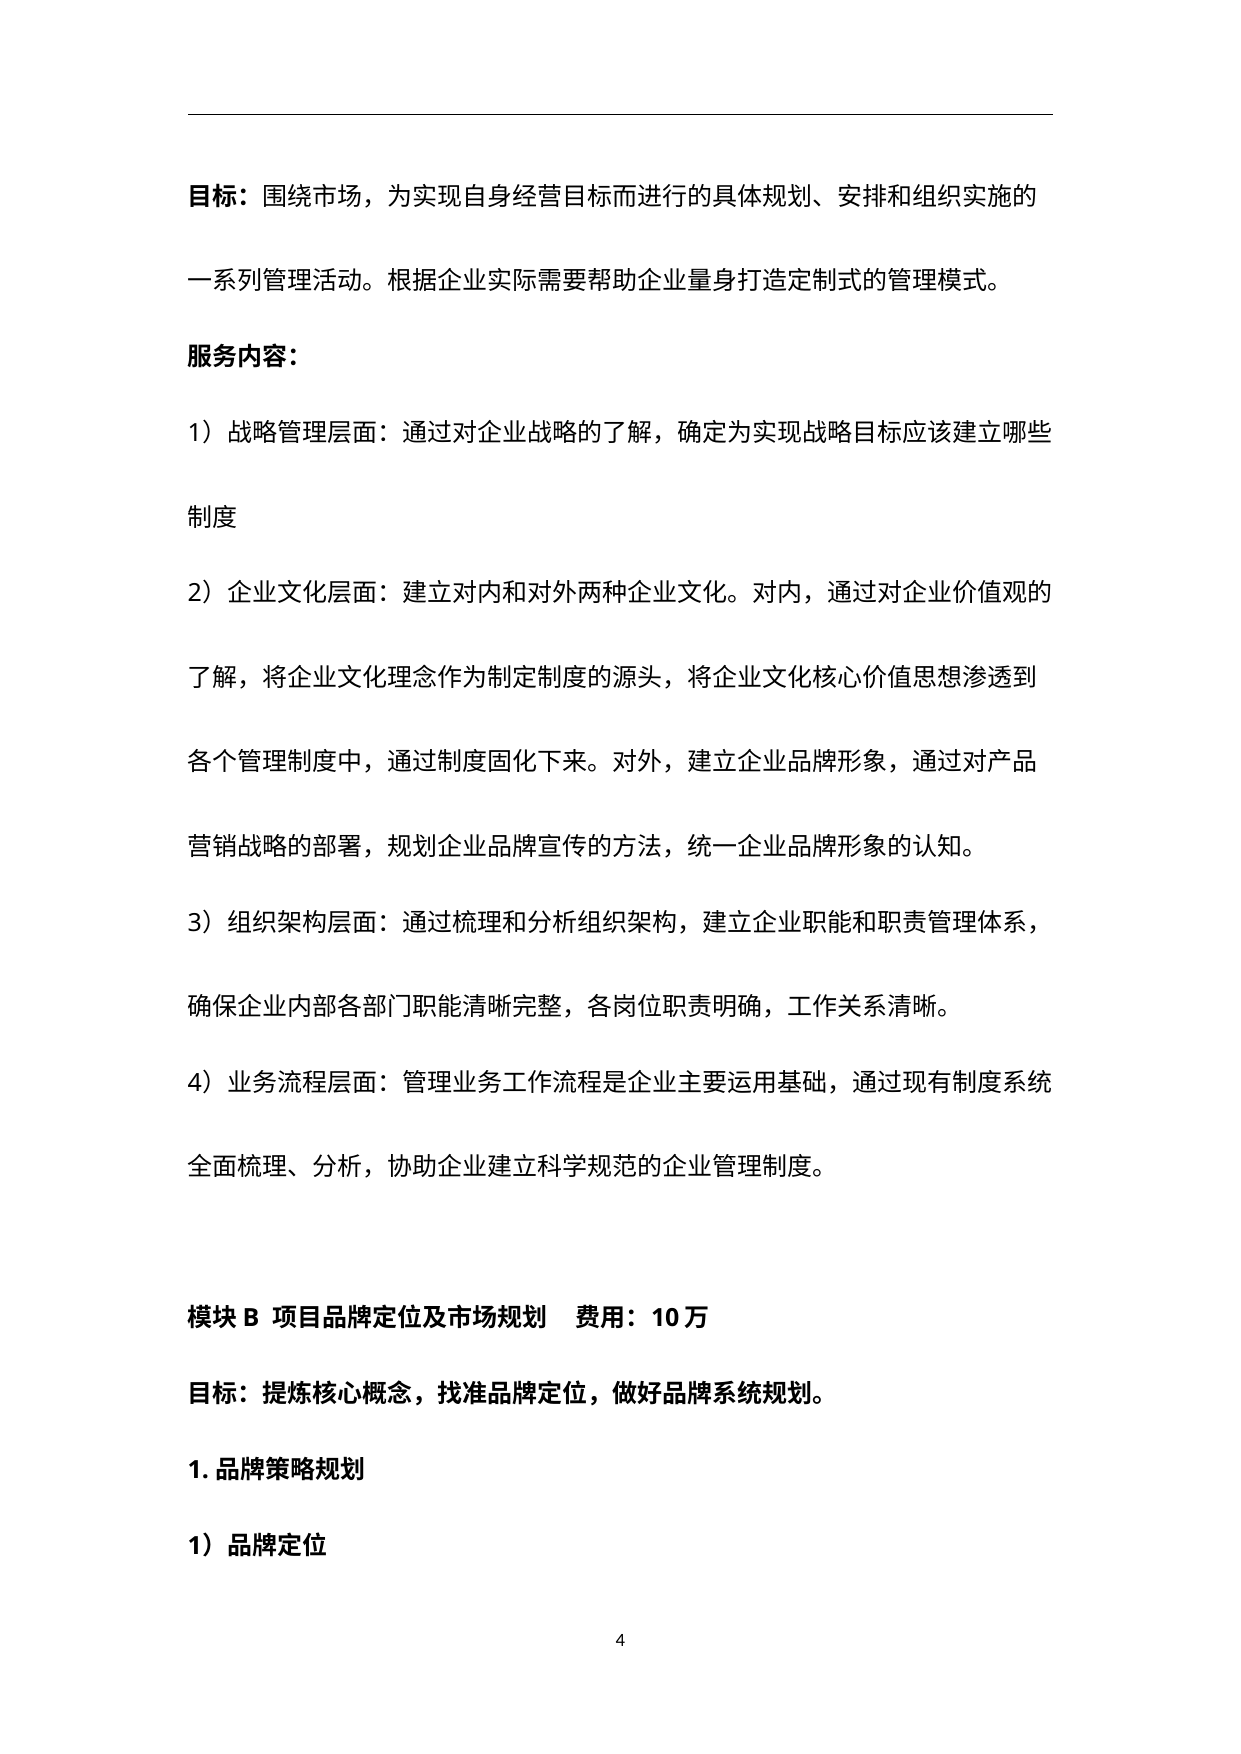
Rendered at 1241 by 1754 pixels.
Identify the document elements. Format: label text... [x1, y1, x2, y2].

text 1）品牌定位 [187, 1511, 1053, 1576]
list 组织架构层面：通过梳理和分析组织架构，建立企业职能和职责管理体系，确保企业内部各部门职能清晰完整，各岗位职责明确，工作关系清晰。 [187, 888, 1053, 1037]
list 战略管理层面：通过对企业战略的了解，确定为实现战略目标应该建立哪些制度 [187, 398, 1053, 548]
text 模块B 项目品牌定位及市场规划 费用：10万 [187, 1283, 1053, 1348]
list 业务流程层面：管理业务工作流程是企业主要运用基础，通过现有制度系统全面梳理、分析，协助企业建立科学规范的企业管理制度。 [187, 1048, 1053, 1197]
text 服务内容： [187, 322, 1053, 387]
list 企业文化层面：建立对内和对外两种企业文化。对内，通过对企业价值观的了解，将企业文化理念作为制定制度的源头，将企业文化核心价值思想渗透到各个管理制度中，通过制度固化下来。对外，建立企业品牌形象，通过对产品营销战略的部署，规划企业品牌宣传的方法，统一企业品牌形象的认知。 [187, 558, 1053, 877]
text 目标：提炼核心概念，找准品牌定位，做好品牌系统规划。 [187, 1359, 1053, 1424]
text 目标：围绕市场，为实现自身经营目标而进行的具体规划、安排和组织实施的一系列管理活动。根据企业实际需要帮助企业量身打造定制式的管理模式。 [187, 162, 1053, 311]
text 1. 品牌策略规划 [187, 1435, 1053, 1500]
